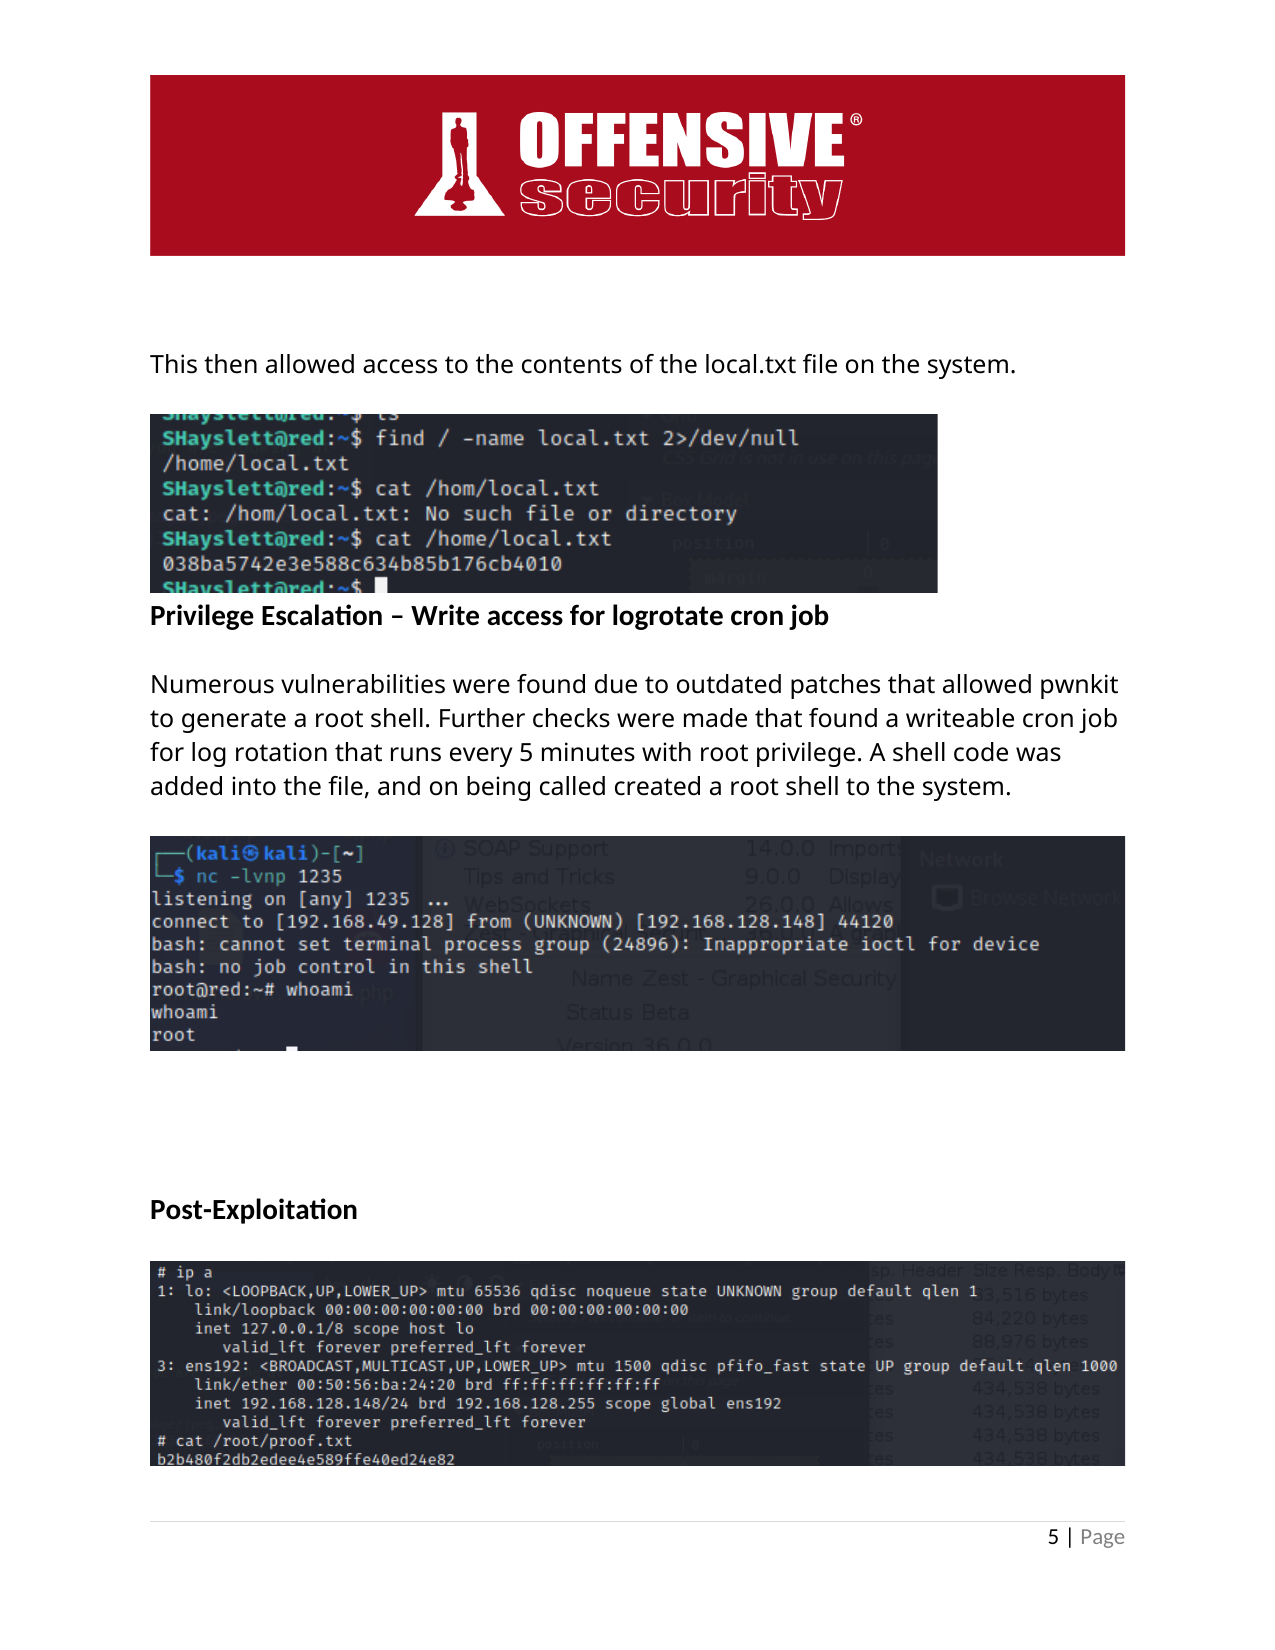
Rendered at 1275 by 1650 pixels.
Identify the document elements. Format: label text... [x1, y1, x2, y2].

picture [150, 75, 1125, 256]
picture [150, 414, 938, 593]
text This then allowed access to the contents of the local.txt file on the system. [150, 346, 1125, 380]
subtitle Privilege Escalation – Write access for logrotate cron job [150, 597, 1125, 632]
subtitle Post-Exploitation [150, 1191, 1125, 1227]
picture [150, 1261, 1125, 1466]
picture [150, 836, 1125, 1051]
text Numerous vulnerabilities were found due to outdated patches that allowed pwnkit to generate a root shell. Further checks were made that found a writeable cron job for log rotation that runs every 5 minutes with root privilege. A shell code was added into the file, and on being called created a root shell to the system. [150, 666, 1125, 803]
